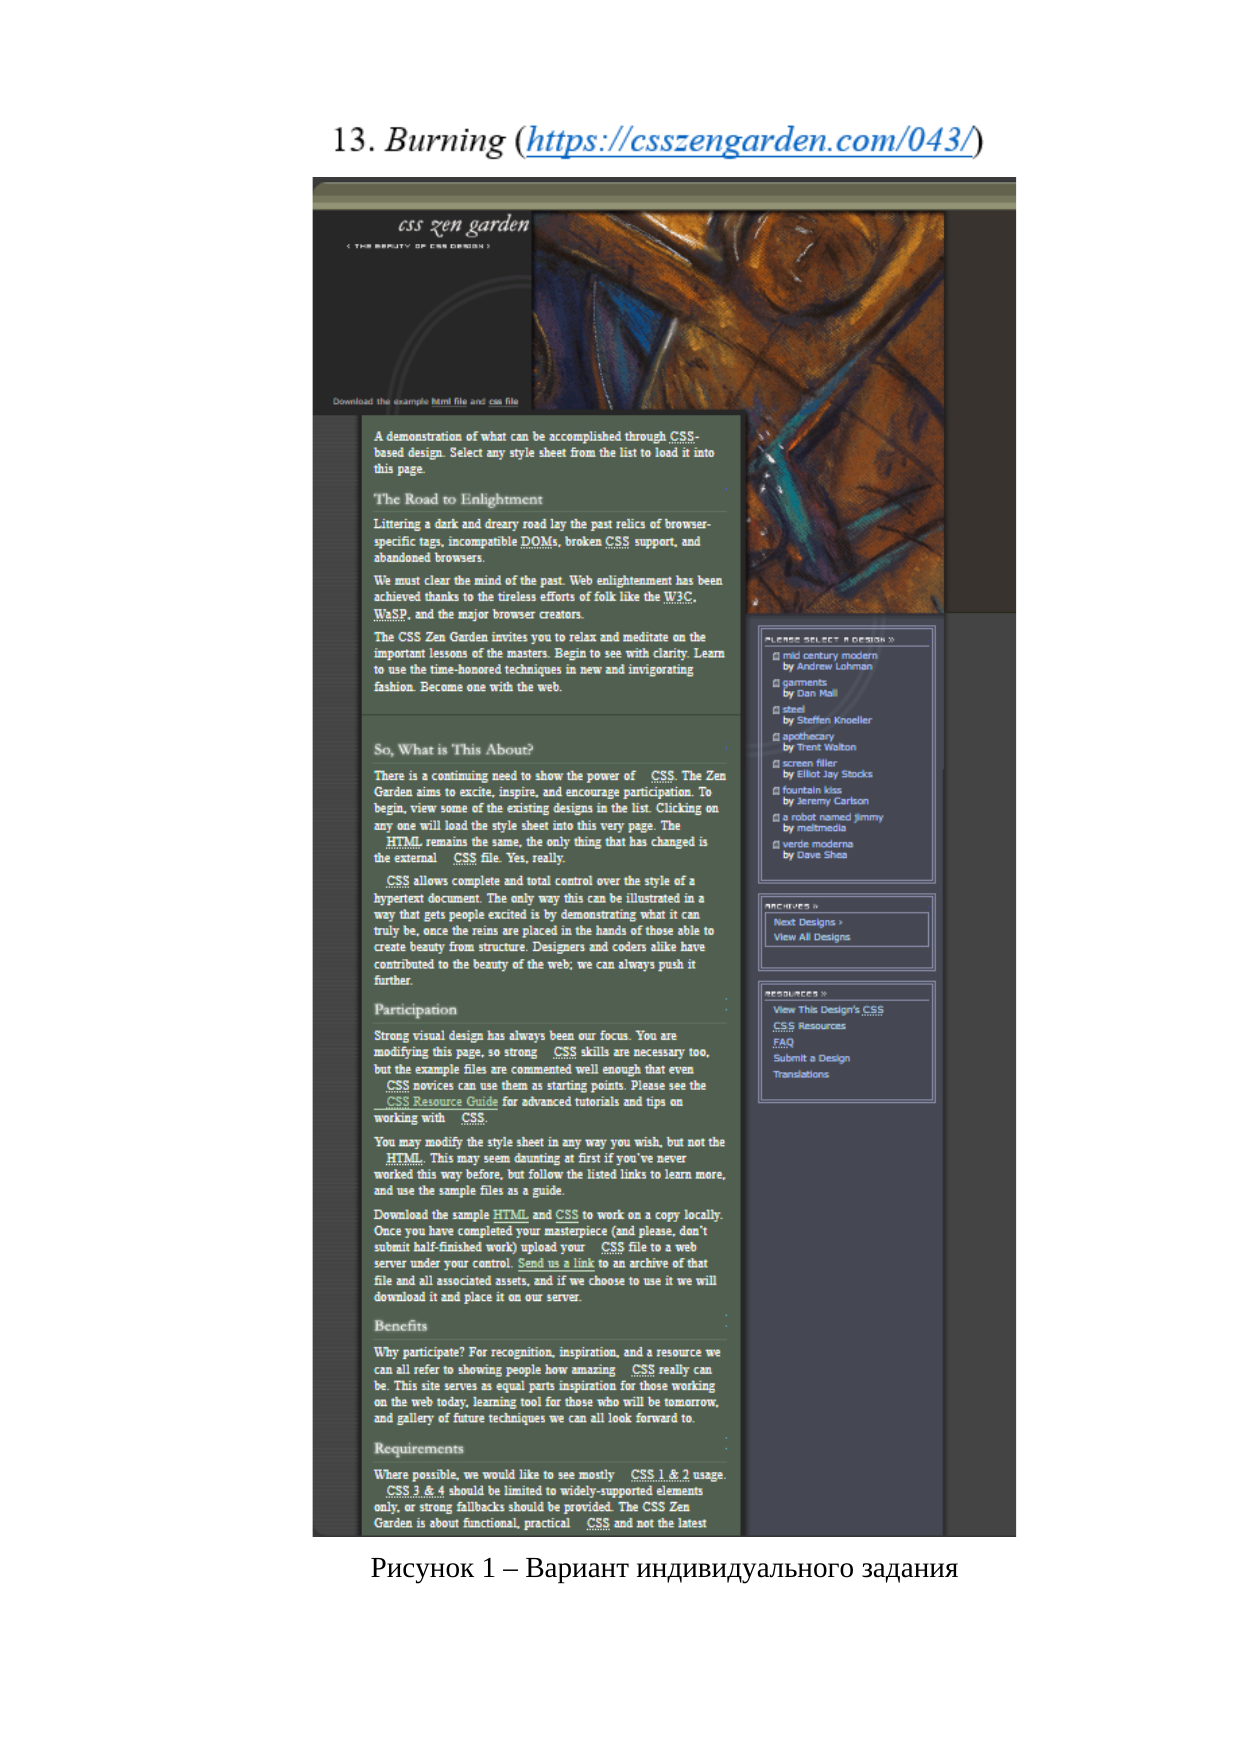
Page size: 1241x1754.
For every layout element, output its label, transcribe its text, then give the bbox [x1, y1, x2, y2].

picture [317, 118, 1012, 164]
picture [312, 177, 1017, 1537]
text Рисунок 1 – Вариант индивидуального задания [177, 1550, 1152, 1584]
